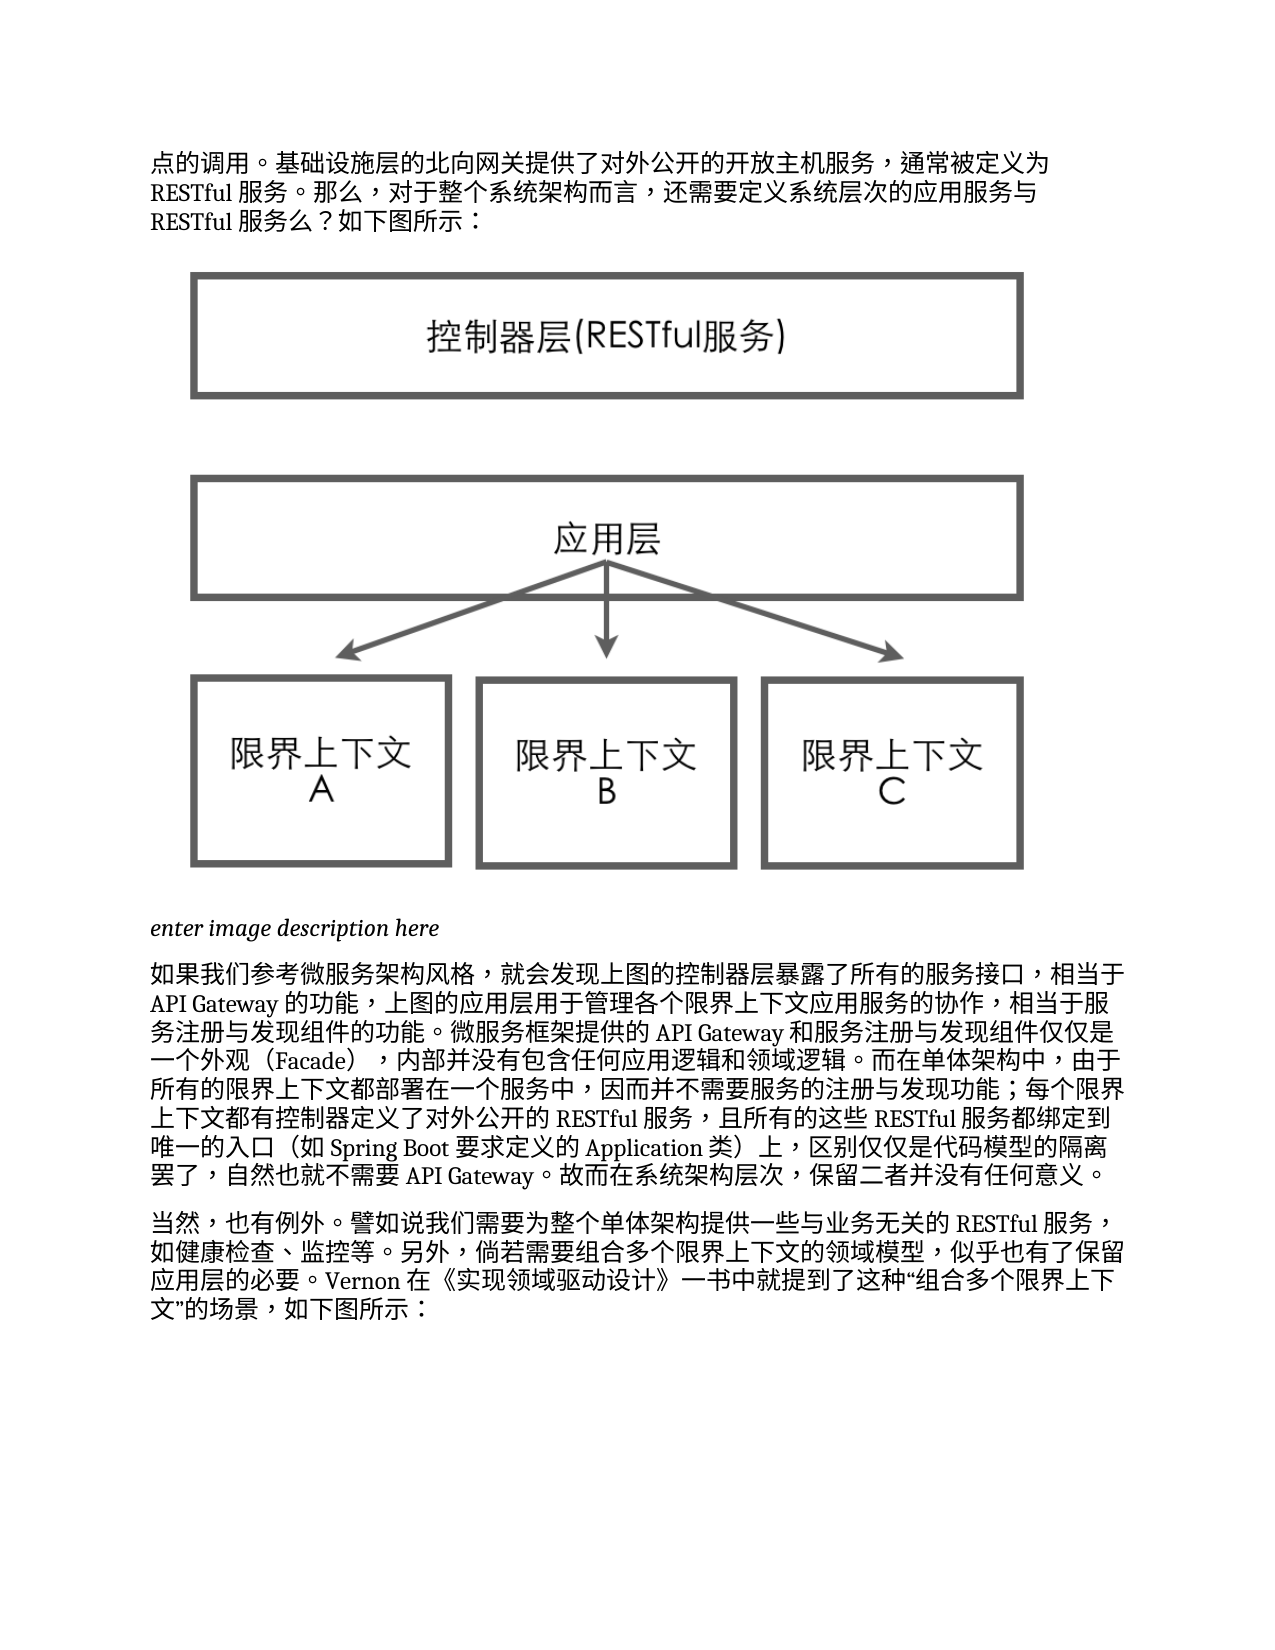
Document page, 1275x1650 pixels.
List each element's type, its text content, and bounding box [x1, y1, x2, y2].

text 如果我们参考微服务架构风格，就会发现上图的控制器层暴露了所有的服务接口，相当于 API Gateway 的功能，上图的应用层用于管理各个限界上下文应用服务的协作，相当于服务注册与发现组件的功能。微服务框架提供的 API Gateway 和服务注册与发现组件仅仅是一个外观（Facade），内部并没有包含任何应用逻辑和领域逻辑。而在单体架构中，由于所有的限界上下文都部署在一个服务中，因而并不需要服务的注册与发现功能；每个限界上下文都有控制器定义了对外公开的 RESTful 服务，且所有的这些 RESTful 服务都绑定到唯一的入口（如 Spring Boot 要求定义的 Application 类）上，区别仅仅是代码模型的隔离罢了，自然也就不需要 API Gateway。故而在系统架构层次，保留二者并没有任何意义。 [150, 961, 1125, 1191]
picture [168, 255, 1044, 893]
text 当然，也有例外。譬如说我们需要为整个单体架构提供一些与业务无关的 RESTful 服务，如健康检查、监控等。另外，倘若需要组合多个限界上下文的领域模型，似乎也有了保留应用层的必要。Vernon 在《实现领域驱动设计》一书中就提到了这种“组合多个限界上下文”的场景，如下图所示： [150, 1210, 1125, 1325]
text enter image description here [150, 913, 1125, 942]
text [150, 150, 1125, 236]
